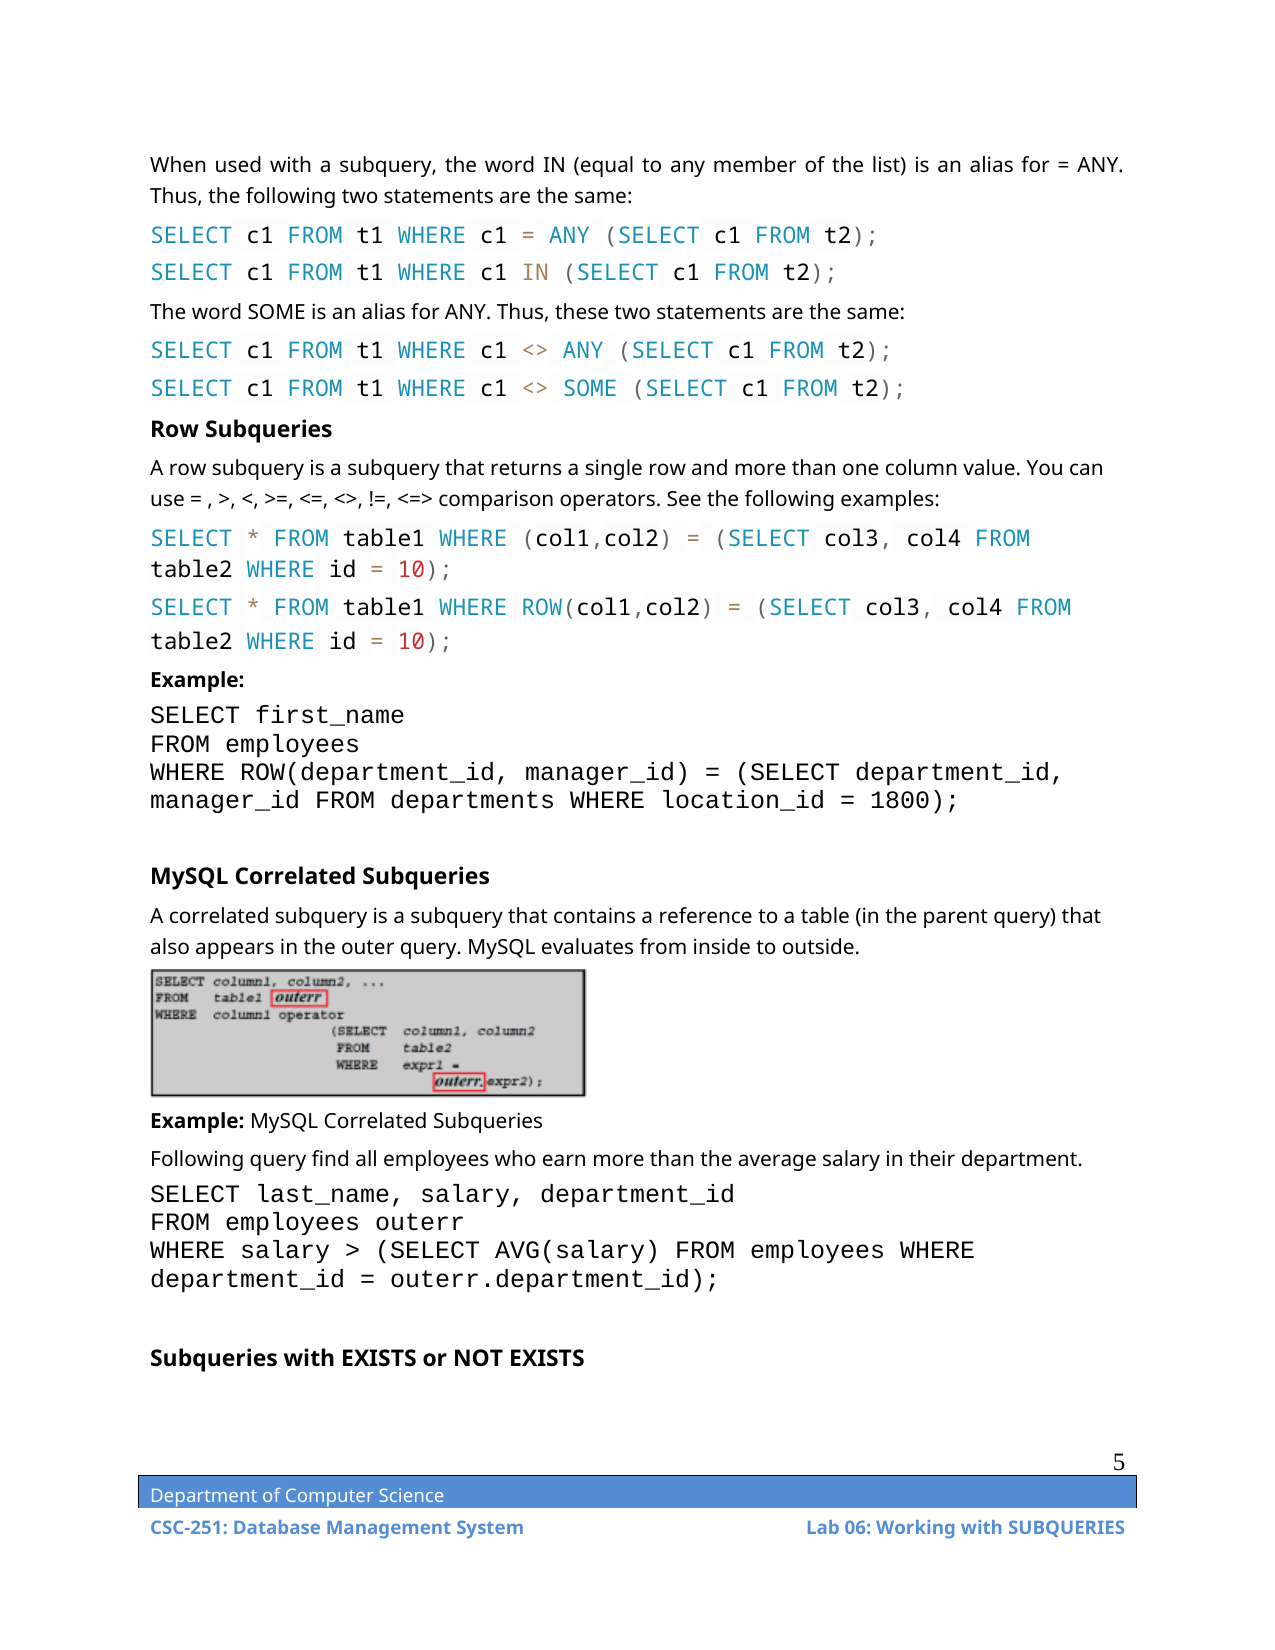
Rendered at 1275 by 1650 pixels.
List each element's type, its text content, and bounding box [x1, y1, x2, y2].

text SELECT * FROM table1 WHERE (col1,col2) = (SELECT col3, col4 FROM table2 WHERE id = 10); [397, 522, 1125, 584]
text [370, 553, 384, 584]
text Example: MySQL Correlated Subqueries [150, 1106, 1125, 1135]
text SELECT * FROM table1 WHERE ROW(col1,col2) = (SELECT col3, col4 FROM table2 WHERE id = 10); [150, 591, 1125, 656]
text SELECT c1 FROM t1 WHERE c1 IN (SELECT c1 FROM t2); [562, 256, 659, 287]
text SELECT c1 FROM t1 WHERE c1 <> SOME (SELECT c1 FROM t2); [879, 372, 1125, 403]
text MySQL Correlated Subqueries [150, 860, 1125, 891]
text WHERE ROW(department_id, manager_id) = (SELECT department_id, manager_id FROM departments WHERE location_id = 1800); [150, 760, 1125, 816]
text SELECT c1 FROM t1 WHERE c1 IN (SELECT c1 FROM t2); [810, 256, 1125, 287]
text A correlated subquery is a subquery that contains a reference to a table (in the parent query) that also appears in the outer query. MySQL evaluates from inside to outside. [150, 901, 1125, 961]
text The word SOME is an alias for ANY. Thus, these two statements are the same: [150, 297, 1125, 325]
text SELECT c1 FROM t1 WHERE c1 = ANY (SELECT c1 FROM t2); [851, 219, 1125, 250]
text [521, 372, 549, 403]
text SELECT c1 FROM t1 WHERE c1 <> ANY (SELECT c1 FROM t2); [865, 334, 1125, 366]
text FROM employees [150, 731, 1125, 760]
text A row subquery is a subquery that returns a single row and more than one column value. You can use = , >, <, >=, <=, <>, !=, <=> comparison operators. See the following examples: [150, 453, 1125, 513]
text WHERE salary > (SELECT AVG(salary) FROM employees WHERE department_id = outerr.department_id); [150, 1238, 1125, 1295]
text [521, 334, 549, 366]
text Example: [150, 666, 1125, 694]
text Row Subqueries [150, 412, 1125, 444]
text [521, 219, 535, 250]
text FROM employees outerr [150, 1210, 1125, 1238]
text When used with a subquery, the word IN (equal to any member of the list) is an alias for = ANY. Thus, the following two statements are the same: [150, 150, 1125, 210]
text Subqueries with EXISTS or NOT EXISTS [150, 1342, 1125, 1373]
text SELECT last_name, salary, department_id [150, 1181, 1125, 1210]
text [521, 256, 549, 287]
picture [150, 969, 587, 1098]
text SELECT first_name [150, 703, 1125, 731]
text Following query find all employees who earn more than the average salary in their department. [150, 1144, 1125, 1172]
